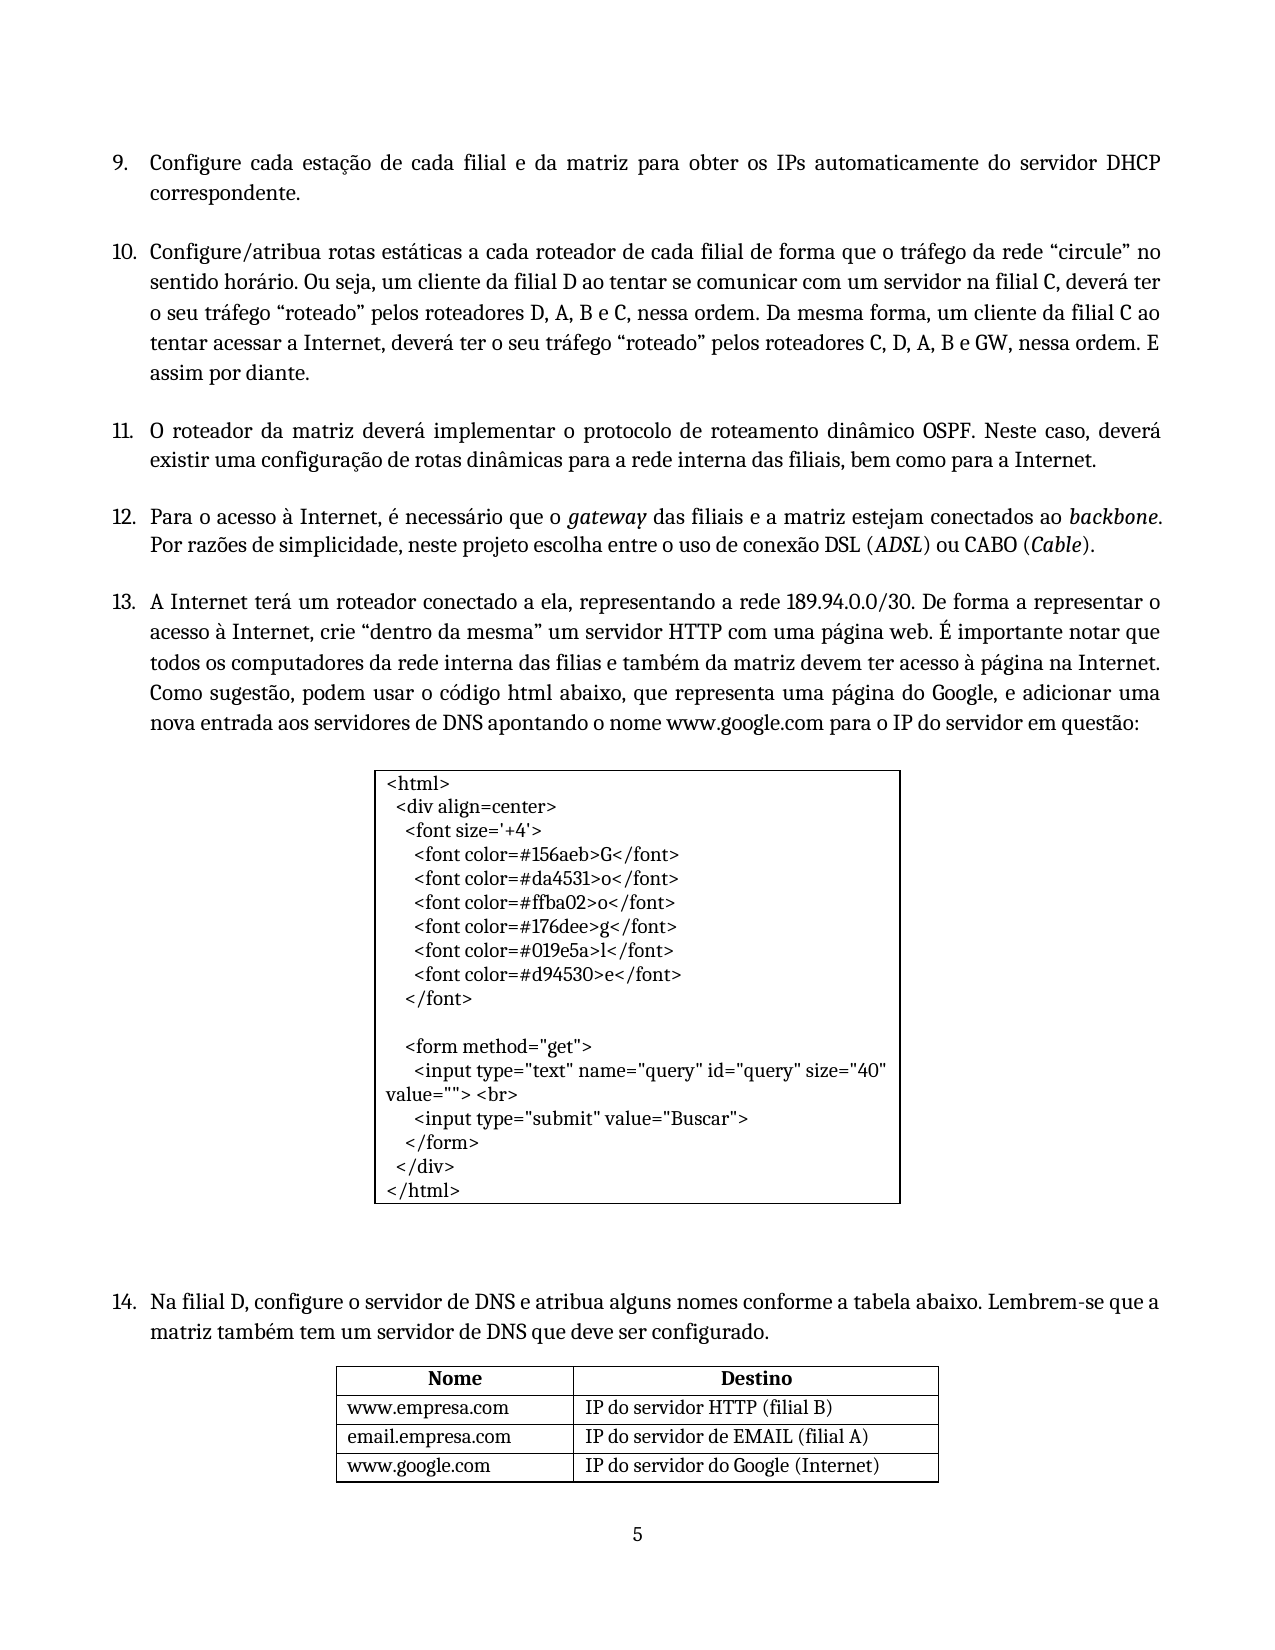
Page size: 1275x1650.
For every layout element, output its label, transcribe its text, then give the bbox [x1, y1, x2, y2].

table_header Destino [574, 1367, 938, 1395]
table_cell IP do servidor de EMAIL (filial A) [574, 1425, 938, 1452]
table_header Nome [337, 1367, 573, 1395]
list A Internet terá um roteador conectado a ela, representando a rede 189.94.0.0/30. De forma a representar o acesso à Internet, crie “dentro da mesma” um servidor HTTP com uma página web. É importante notar que todos os computadores da rede interna das filias e também da matriz devem ter acesso à página na Internet. Como sugestão, podem usar o código html abaixo, que representa uma página do Google, e adicionar uma nova entrada aos servidores de DNS apontando o nome www.google.com para o IP do servidor em questão: [112, 589, 1162, 736]
table_cell IP do servidor do Google (Internet) [574, 1454, 938, 1481]
list Na filial D, configure o servidor de DNS e atribua alguns nomes conforme a tabela abaixo. Lembrem-se que a matriz também tem um servidor de DNS que deve ser configurado. [112, 1289, 1162, 1345]
table_cell www.empresa.com [337, 1396, 573, 1424]
table_cell IP do servidor HTTP (filial B) [574, 1396, 938, 1424]
table_cell email.empresa.com [337, 1425, 573, 1452]
list Configure/atribua rotas estáticas a cada roteador de cada filial de forma que o tráfego da rede “circule” no sentido horário. Ou seja, um cliente da filial D ao tentar se comunicar com um servidor na filial C, deverá ter o seu tráfego “roteado” pelos roteadores D, A, B e C, nessa ordem. Da mesma forma, um cliente da filial C ao tentar acessar a Internet, deverá ter o seu tráfego “roteado” pelos roteadores C, D, A, B e GW, nessa ordem. E assim por diante. [112, 239, 1162, 386]
list O roteador da matriz deverá implementar o protocolo de roteamento dinâmico OSPF. Neste caso, deverá existir uma configuração de rotas dinâmicas para a rede interna das filiais, bem como para a Internet. [112, 418, 1162, 473]
table_cell www.google.com [337, 1454, 573, 1481]
table_header <html> <div align=center> <font size='+4'> <font color=#156aeb>G</font> <font color=#da4531>o</font> <font color=#ffba02>o</font> <font color=#176dee>g</font> <font color=#019e5a>l</font> <font color=#d94530>e</font> </font> <form method="get"> <input type="text" name="query" id="query" size="40" value=""> <br> <input type="submit" value="Buscar"> </form> </div> </html> [376, 771, 899, 1202]
list Para o acesso à Internet, é necessário que o gateway das filiais e a matriz estejam conectados ao backbone. Por razões de simplicidade, neste projeto escolha entre o uso de conexão DSL (ADSL) ou CABO (Cable). [112, 504, 1162, 558]
list Configure cada estação de cada filial e da matriz para obter os IPs automaticamente do servidor DHCP correspondente. [112, 150, 1162, 207]
